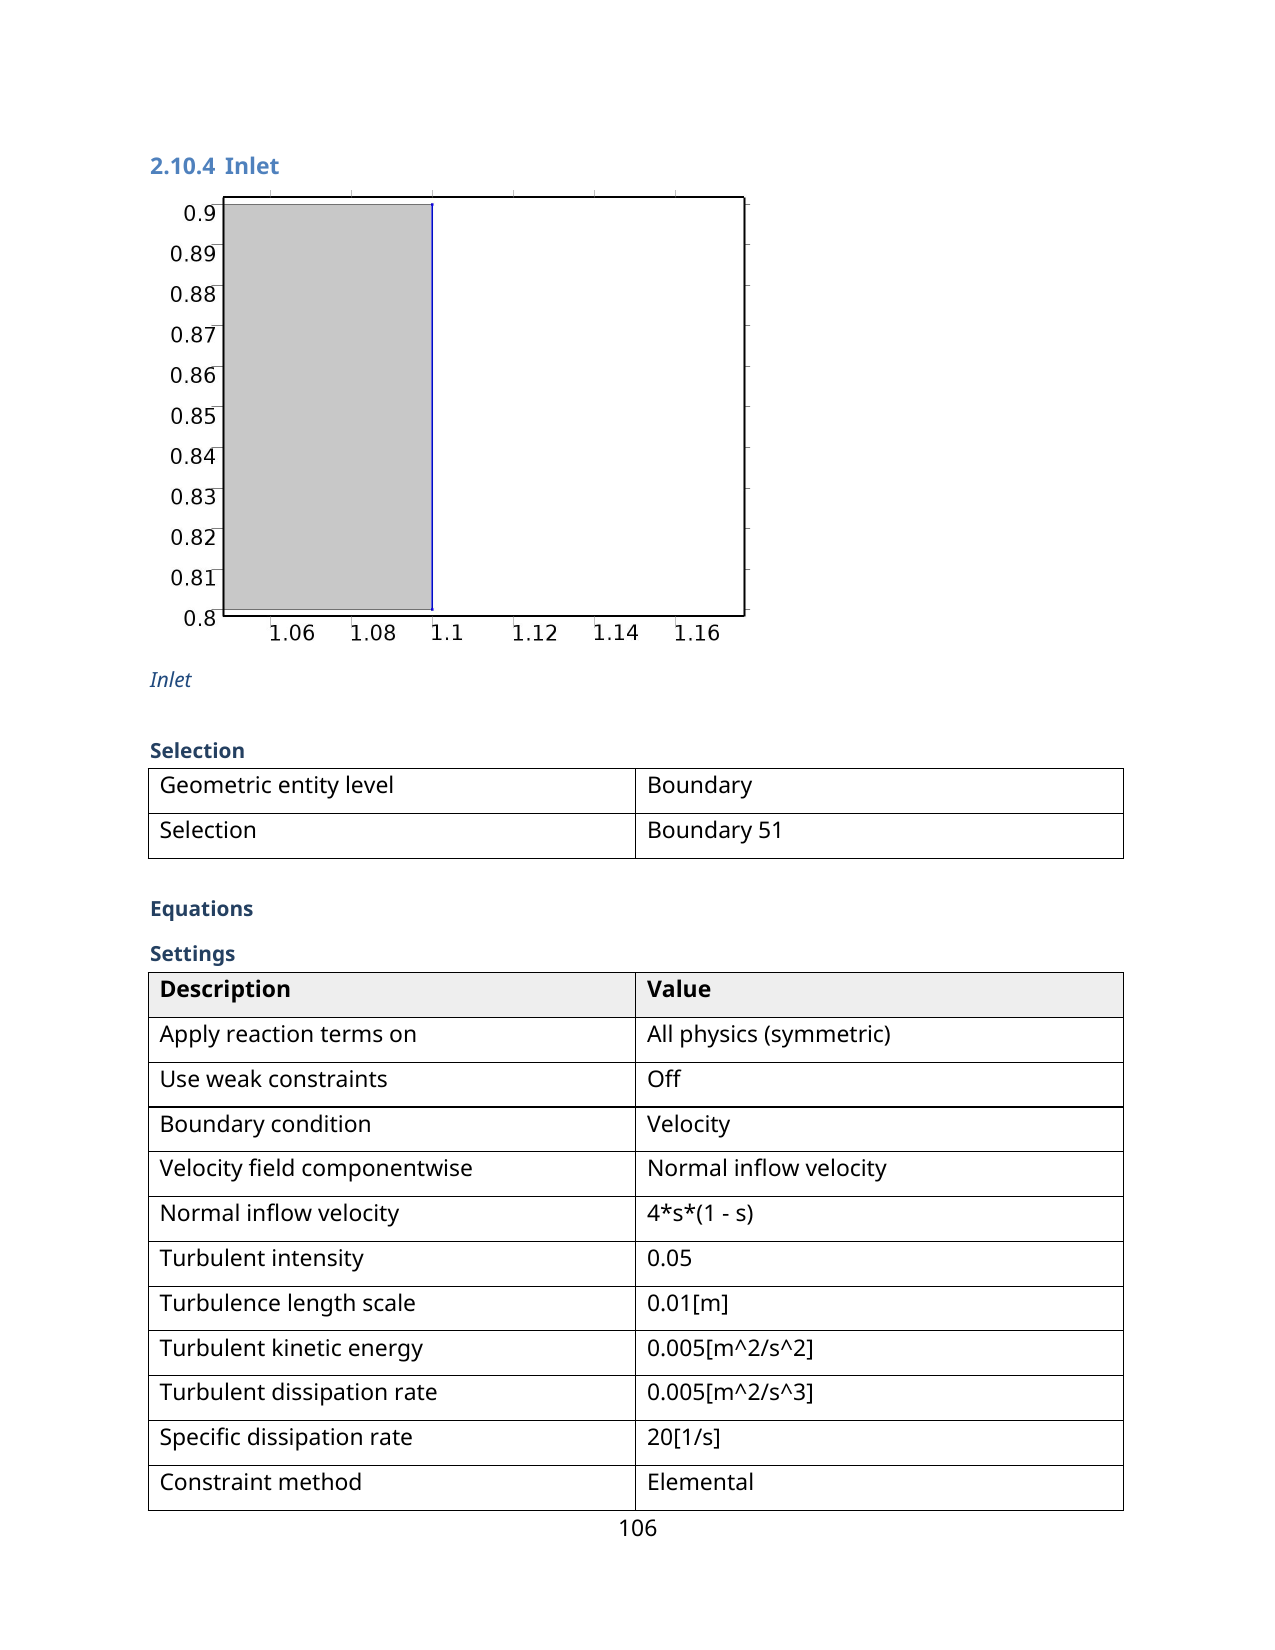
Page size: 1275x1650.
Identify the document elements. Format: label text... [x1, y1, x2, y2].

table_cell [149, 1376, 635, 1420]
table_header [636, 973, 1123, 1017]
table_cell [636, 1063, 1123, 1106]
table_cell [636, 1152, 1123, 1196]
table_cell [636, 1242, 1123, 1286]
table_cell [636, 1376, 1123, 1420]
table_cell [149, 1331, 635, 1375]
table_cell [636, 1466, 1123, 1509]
subtitle Inlet [150, 150, 1125, 181]
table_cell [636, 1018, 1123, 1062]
text Equations [150, 894, 1125, 923]
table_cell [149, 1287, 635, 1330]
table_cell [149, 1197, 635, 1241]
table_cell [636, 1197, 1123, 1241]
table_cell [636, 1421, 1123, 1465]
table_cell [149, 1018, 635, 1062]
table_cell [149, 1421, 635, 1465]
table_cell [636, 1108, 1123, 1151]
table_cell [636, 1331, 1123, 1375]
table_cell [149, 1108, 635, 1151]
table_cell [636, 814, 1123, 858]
text Inlet [150, 666, 1125, 694]
picture [150, 190, 750, 641]
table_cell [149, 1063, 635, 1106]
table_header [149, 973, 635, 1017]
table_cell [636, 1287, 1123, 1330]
text Selection [150, 736, 1125, 764]
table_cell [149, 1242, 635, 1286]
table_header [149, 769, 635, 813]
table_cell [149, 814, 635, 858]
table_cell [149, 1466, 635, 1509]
text Settings [150, 939, 1125, 968]
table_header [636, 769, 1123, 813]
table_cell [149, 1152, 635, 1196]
